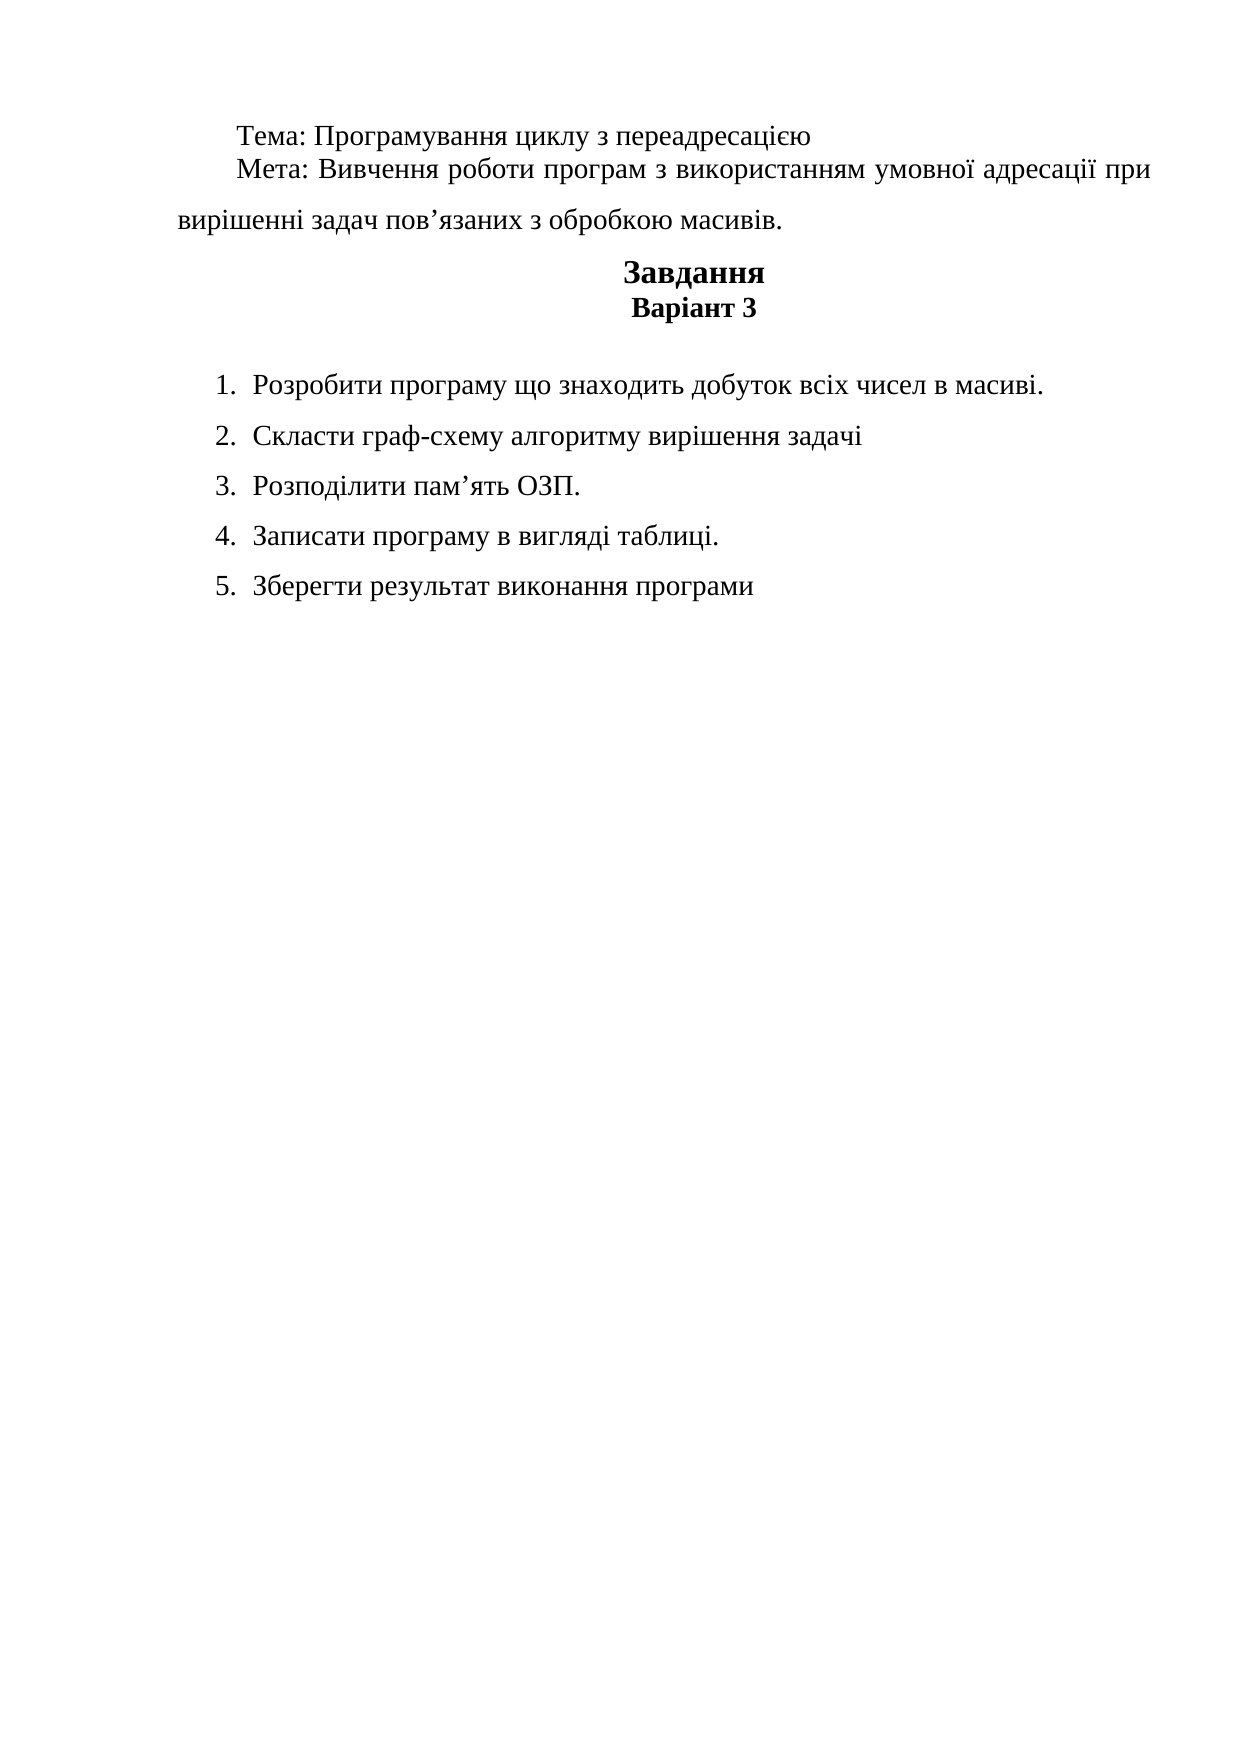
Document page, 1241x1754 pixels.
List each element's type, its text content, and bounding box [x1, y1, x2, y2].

list Зберегти результат виконання програми [215, 568, 1152, 602]
text Варіант 3 [177, 291, 1152, 324]
list Розробити програму що знаходить добуток всіх чисел в масиві. [215, 367, 1152, 401]
list Розподілити пам’ять ОЗП. [215, 468, 1152, 501]
list Записати програму в вигляді таблиці. [215, 518, 1152, 552]
text Завдання [177, 252, 1152, 291]
text Мета: Вивчення роботи програм з використанням умовної адресації при вирішенні задач пов’язаних з обробкою масивів. [177, 152, 1152, 236]
list Скласти граф-схему алгоритму вирішення задачі [215, 418, 1152, 451]
text Тема: Програмування циклу з переадресацією [177, 118, 1152, 152]
